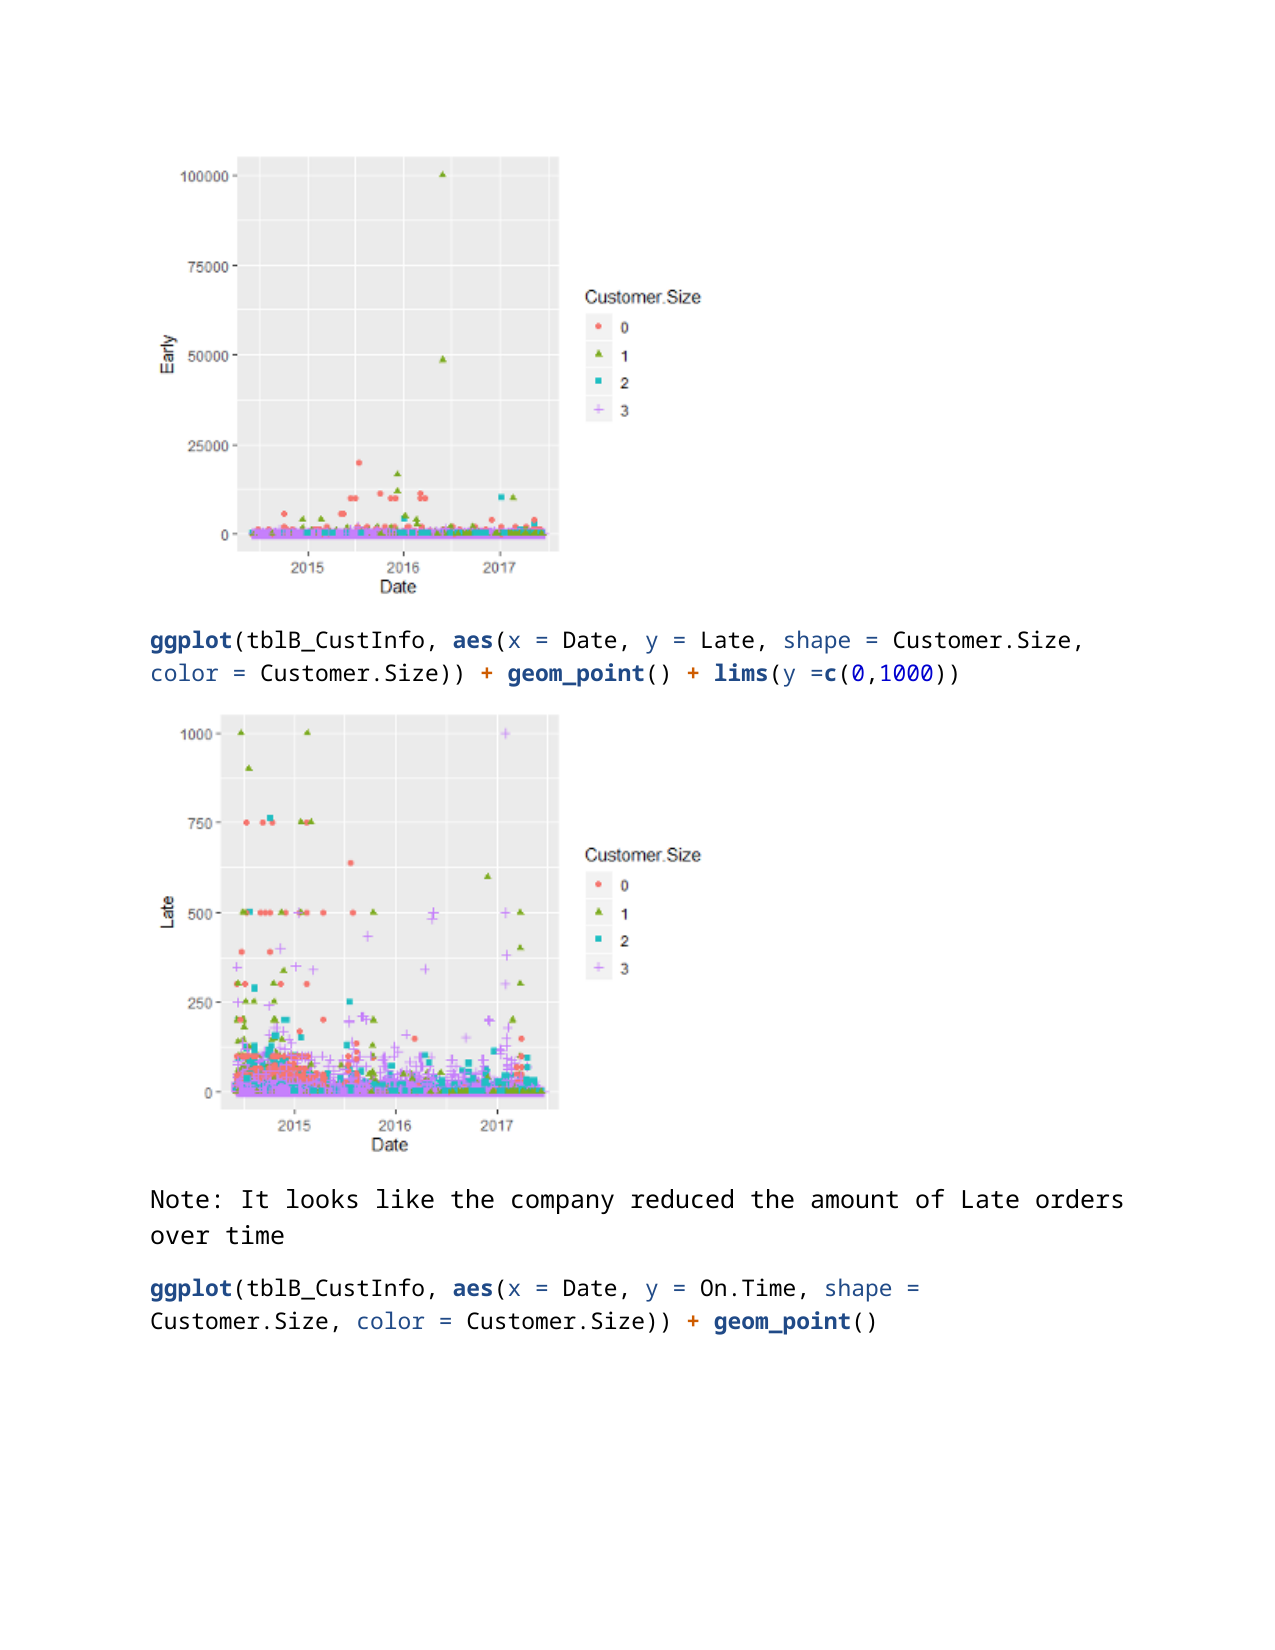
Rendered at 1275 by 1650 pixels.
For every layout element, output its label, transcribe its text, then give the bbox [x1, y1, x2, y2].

text ggplot(tblB_CustInfo, aes(x = Date, y = Late, shape = Customer.Size, color = Customer.Size)) + geom_point() + lims(y =c(0,1000)) [150, 623, 1125, 688]
picture [150, 707, 719, 1163]
text Note: It looks like the company reduced the amount of Late orders over time [150, 1181, 1125, 1252]
text ggplot(tblB_CustInfo, aes(x = Date, y = On.Time, shape = Customer.Size, color = Customer.Size)) + geom_point() [150, 1271, 1125, 1336]
picture [150, 150, 719, 605]
